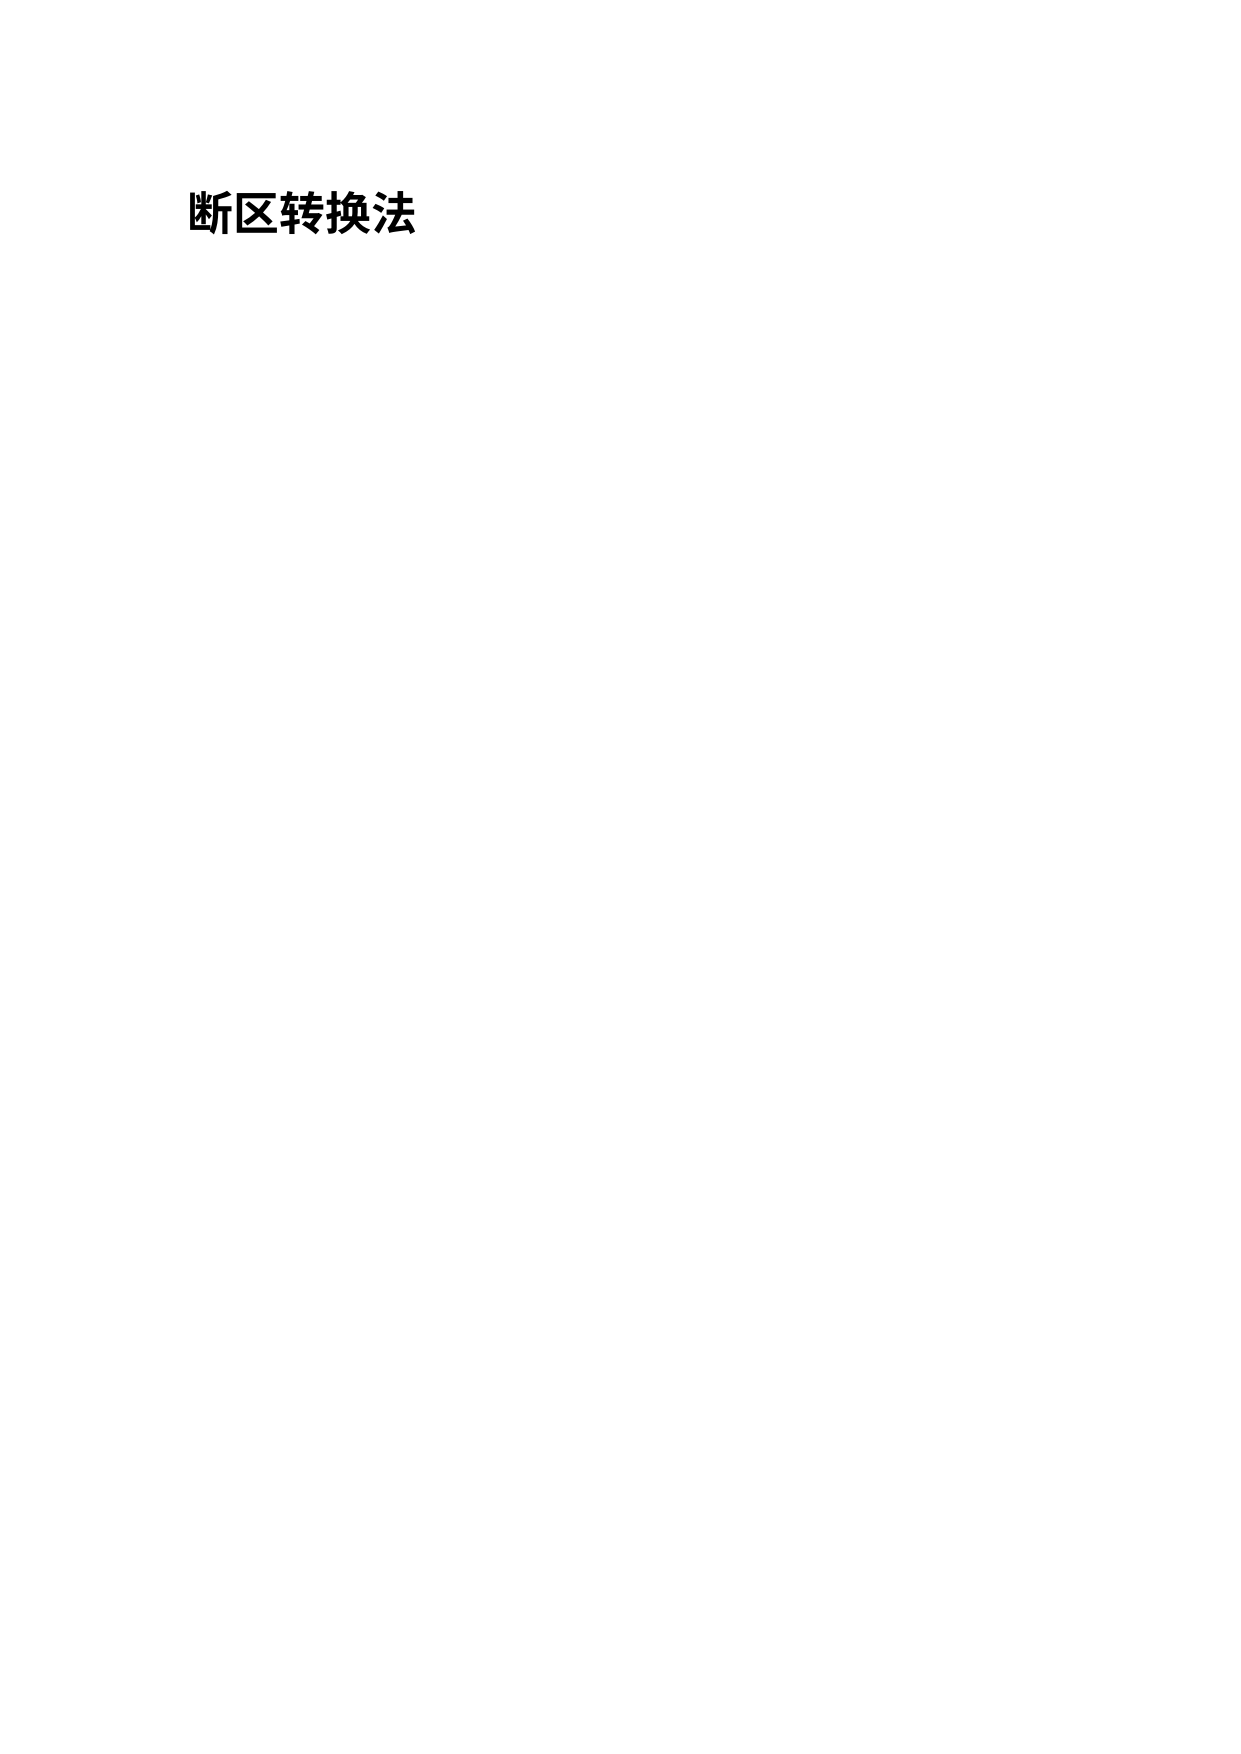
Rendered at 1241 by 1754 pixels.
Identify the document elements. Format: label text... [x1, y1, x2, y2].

subtitle 断区转换法 [187, 162, 1053, 259]
